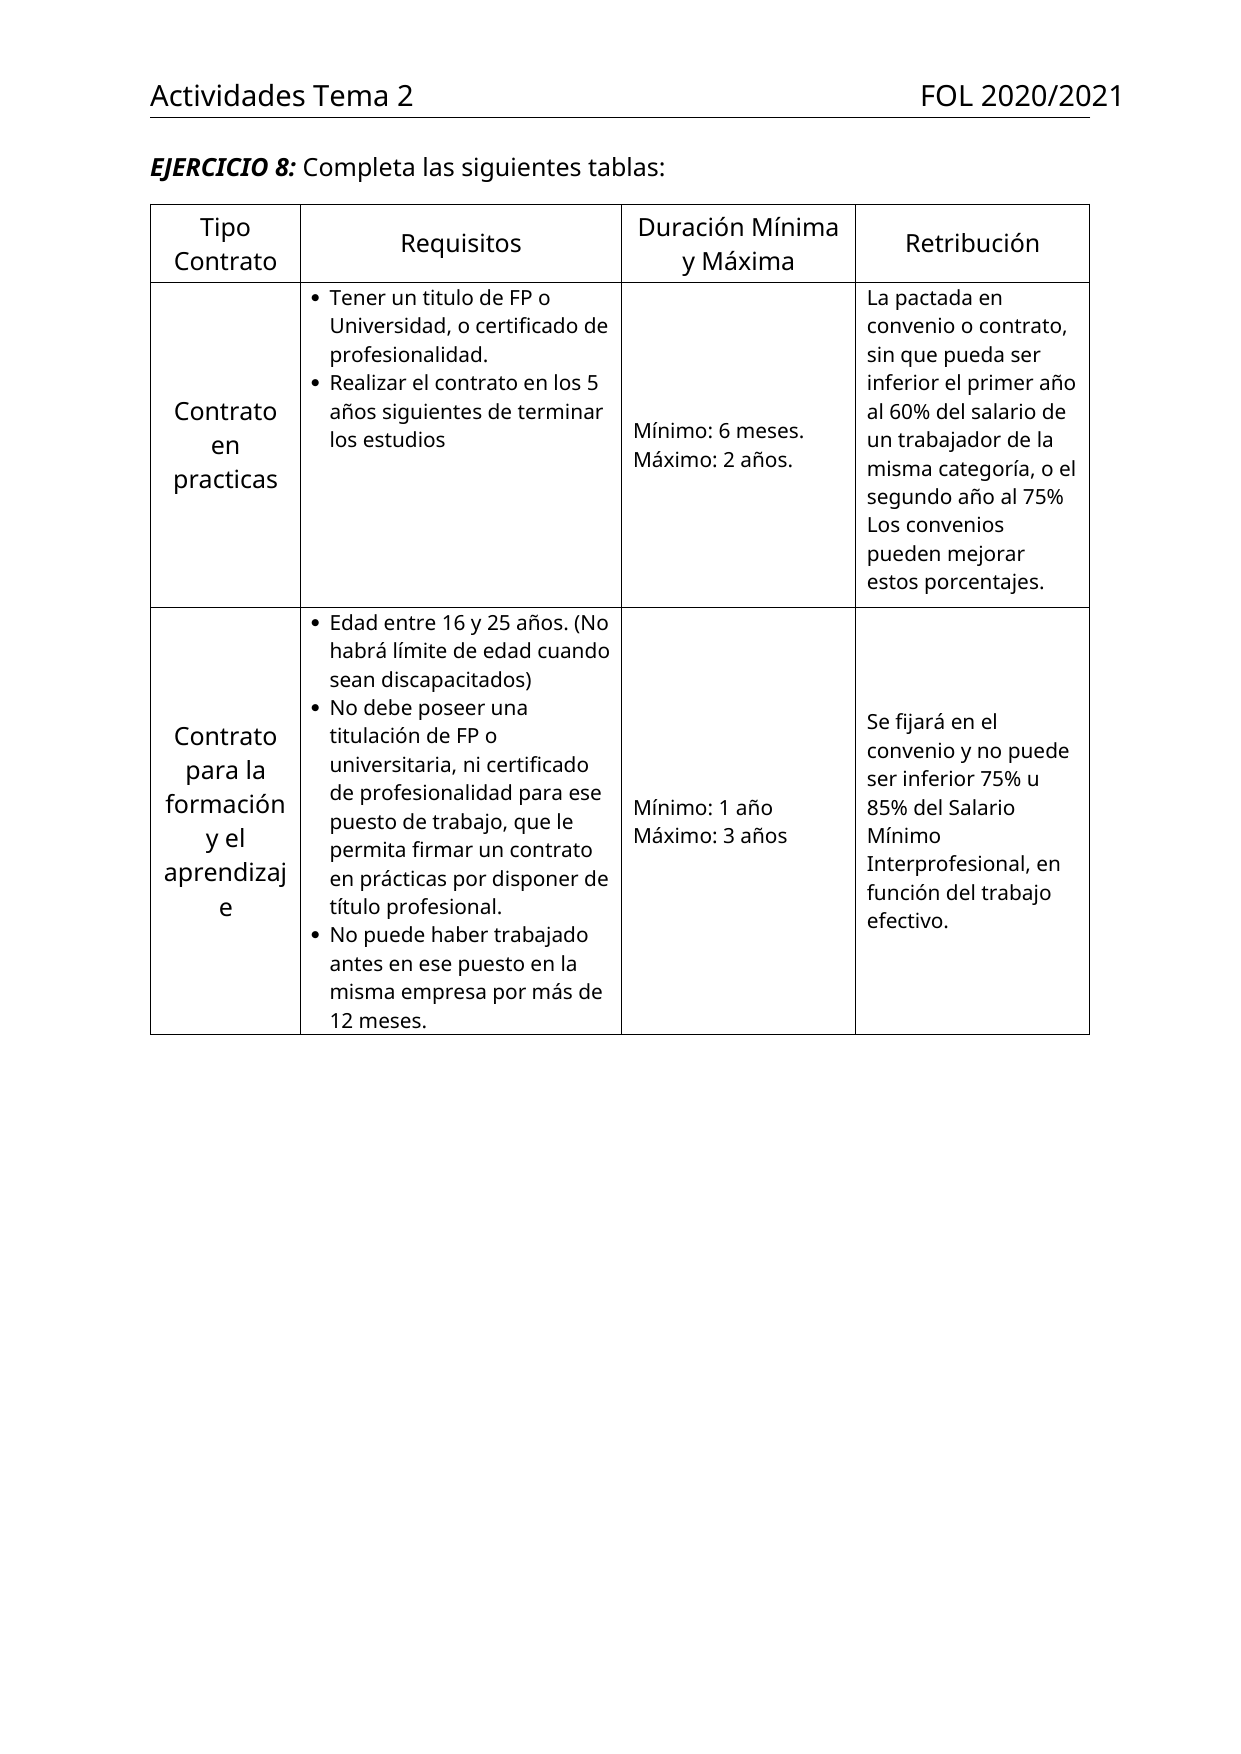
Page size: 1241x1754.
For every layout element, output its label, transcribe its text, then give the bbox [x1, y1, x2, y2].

table_cell Mínimo: 1 año Máximo: 3 años [622, 608, 855, 1034]
table_header Duración Mínima y Máxima [622, 205, 855, 282]
text EJERCICIO 8: Completa las siguientes tablas: [150, 150, 1090, 184]
table_cell Se fijará en el convenio y no puede ser inferior 75% u 85% del Salario Mínimo Interprofesional, en función del trabajo efectivo. [856, 608, 1089, 1034]
table_header Tipo Contrato [151, 205, 300, 282]
table_cell Edad entre 16 y 25 años. (No habrá límite de edad cuando sean discapacitados) No debe poseer una titulación de FP o universitaria, ni certificado de profesionalidad para ese puesto de trabajo, que le permita firmar un contrato en prácticas por disponer de título profesional. No puede haber trabajado antes en ese puesto en la misma empresa por más de 12 meses. [301, 608, 621, 1034]
table_cell Contrato en practicas [151, 283, 300, 607]
table_header Requisitos [301, 205, 621, 282]
table_cell Tener un titulo de FP o Universidad, o certificado de profesionalidad. Realizar el contrato en los 5 años siguientes de terminar los estudios [301, 283, 621, 607]
table_cell La pactada en convenio o contrato, sin que pueda ser inferior el primer año al 60% del salario de un trabajador de la misma categoría, o el segundo año al 75% Los convenios pueden mejorar estos porcentajes. [856, 283, 1089, 607]
table_header Retribución [856, 205, 1089, 282]
table_cell Mínimo: 6 meses. Máximo: 2 años. [622, 283, 855, 607]
table_cell Contrato para la formación y el aprendizaje [151, 608, 300, 1034]
